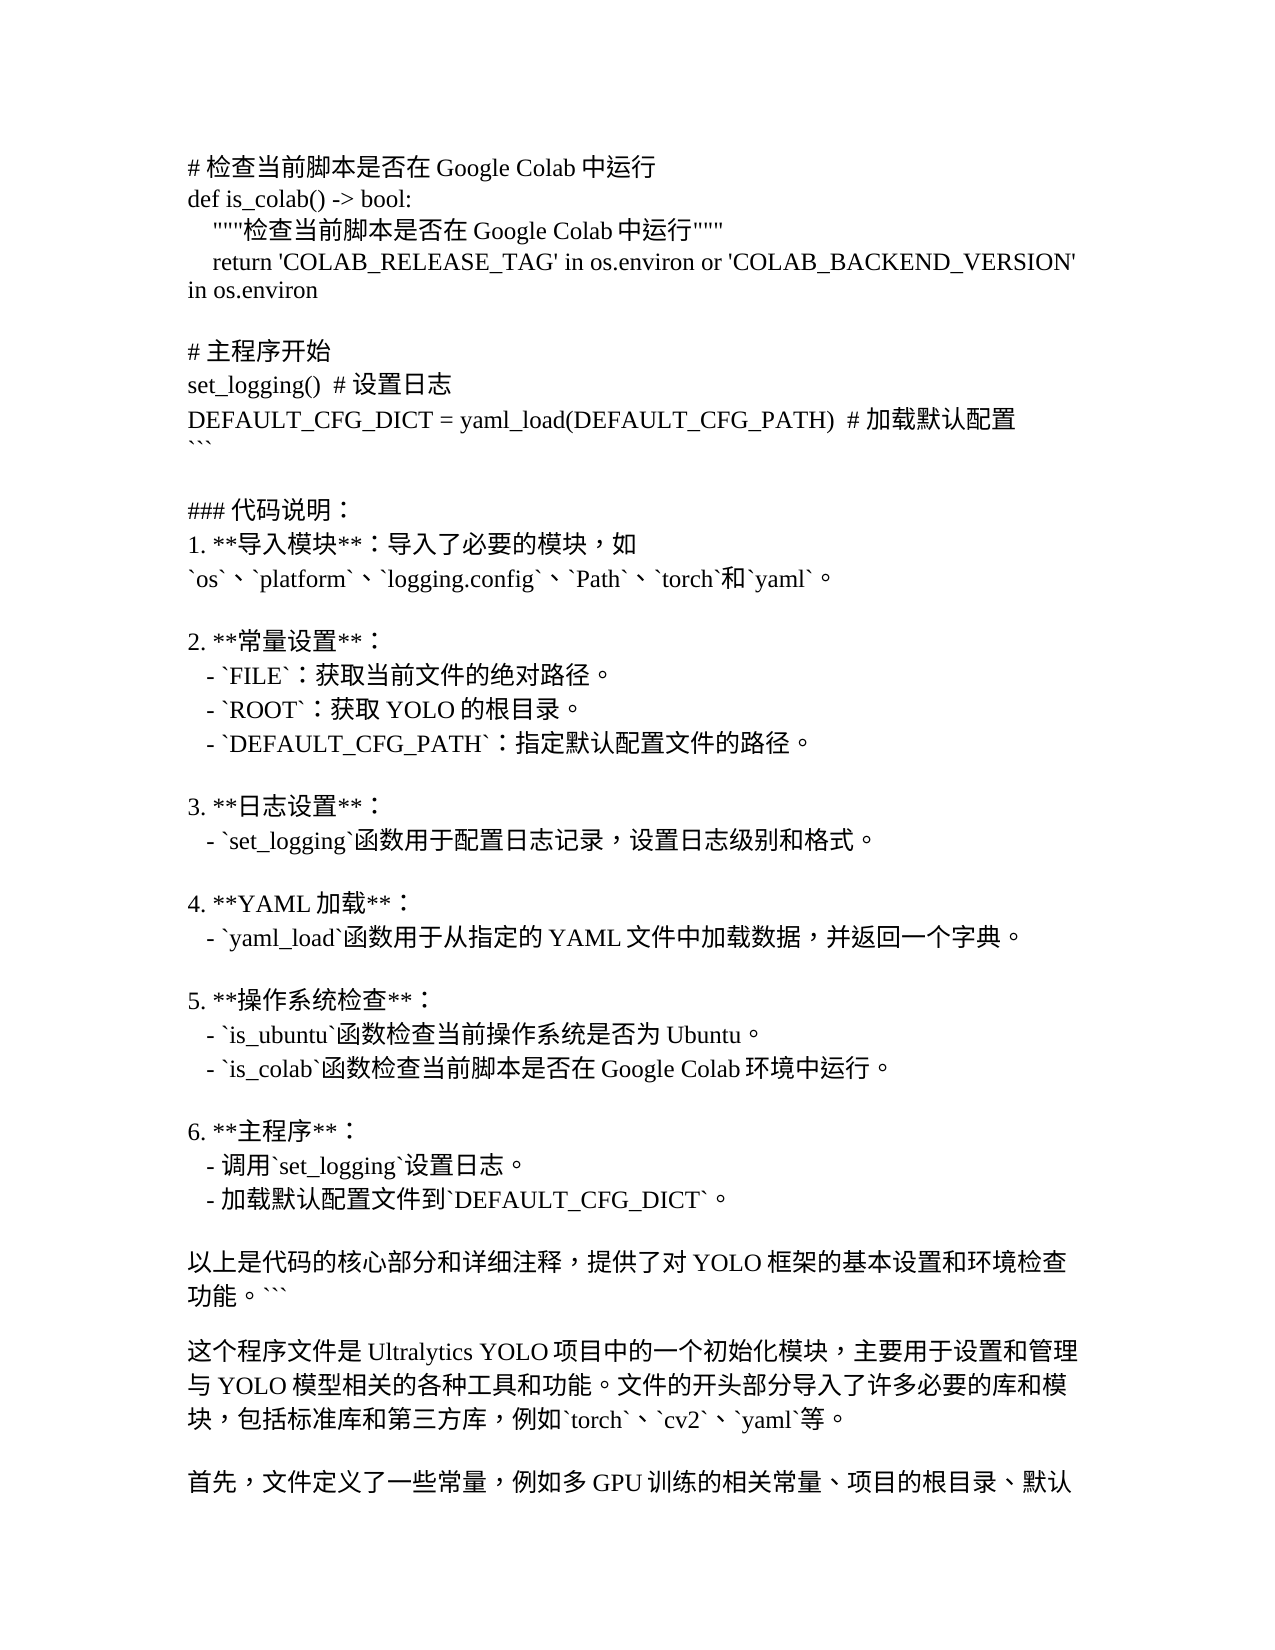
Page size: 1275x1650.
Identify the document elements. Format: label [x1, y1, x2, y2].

text [187, 1333, 1087, 1498]
text [187, 150, 1087, 1312]
